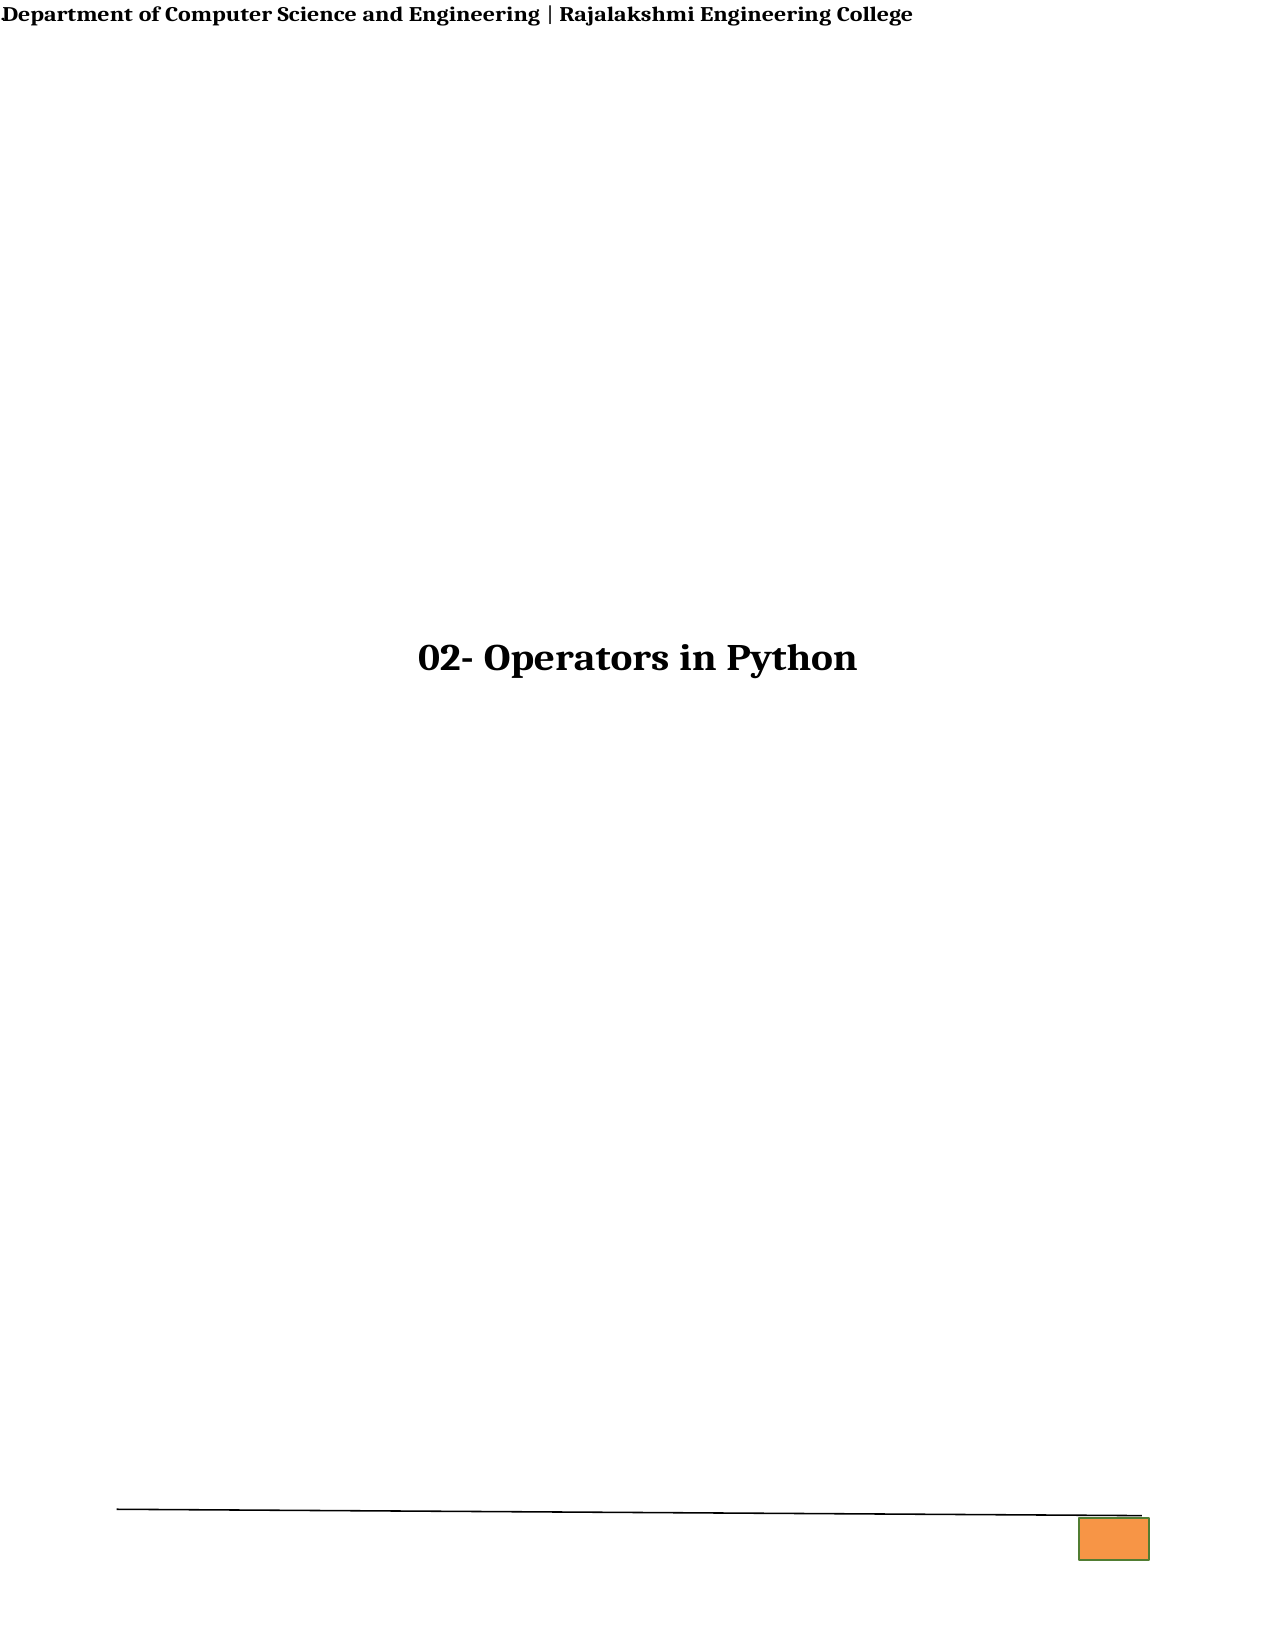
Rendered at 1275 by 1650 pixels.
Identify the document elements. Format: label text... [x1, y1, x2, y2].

title 02- Operators in Python [138, 637, 1137, 680]
